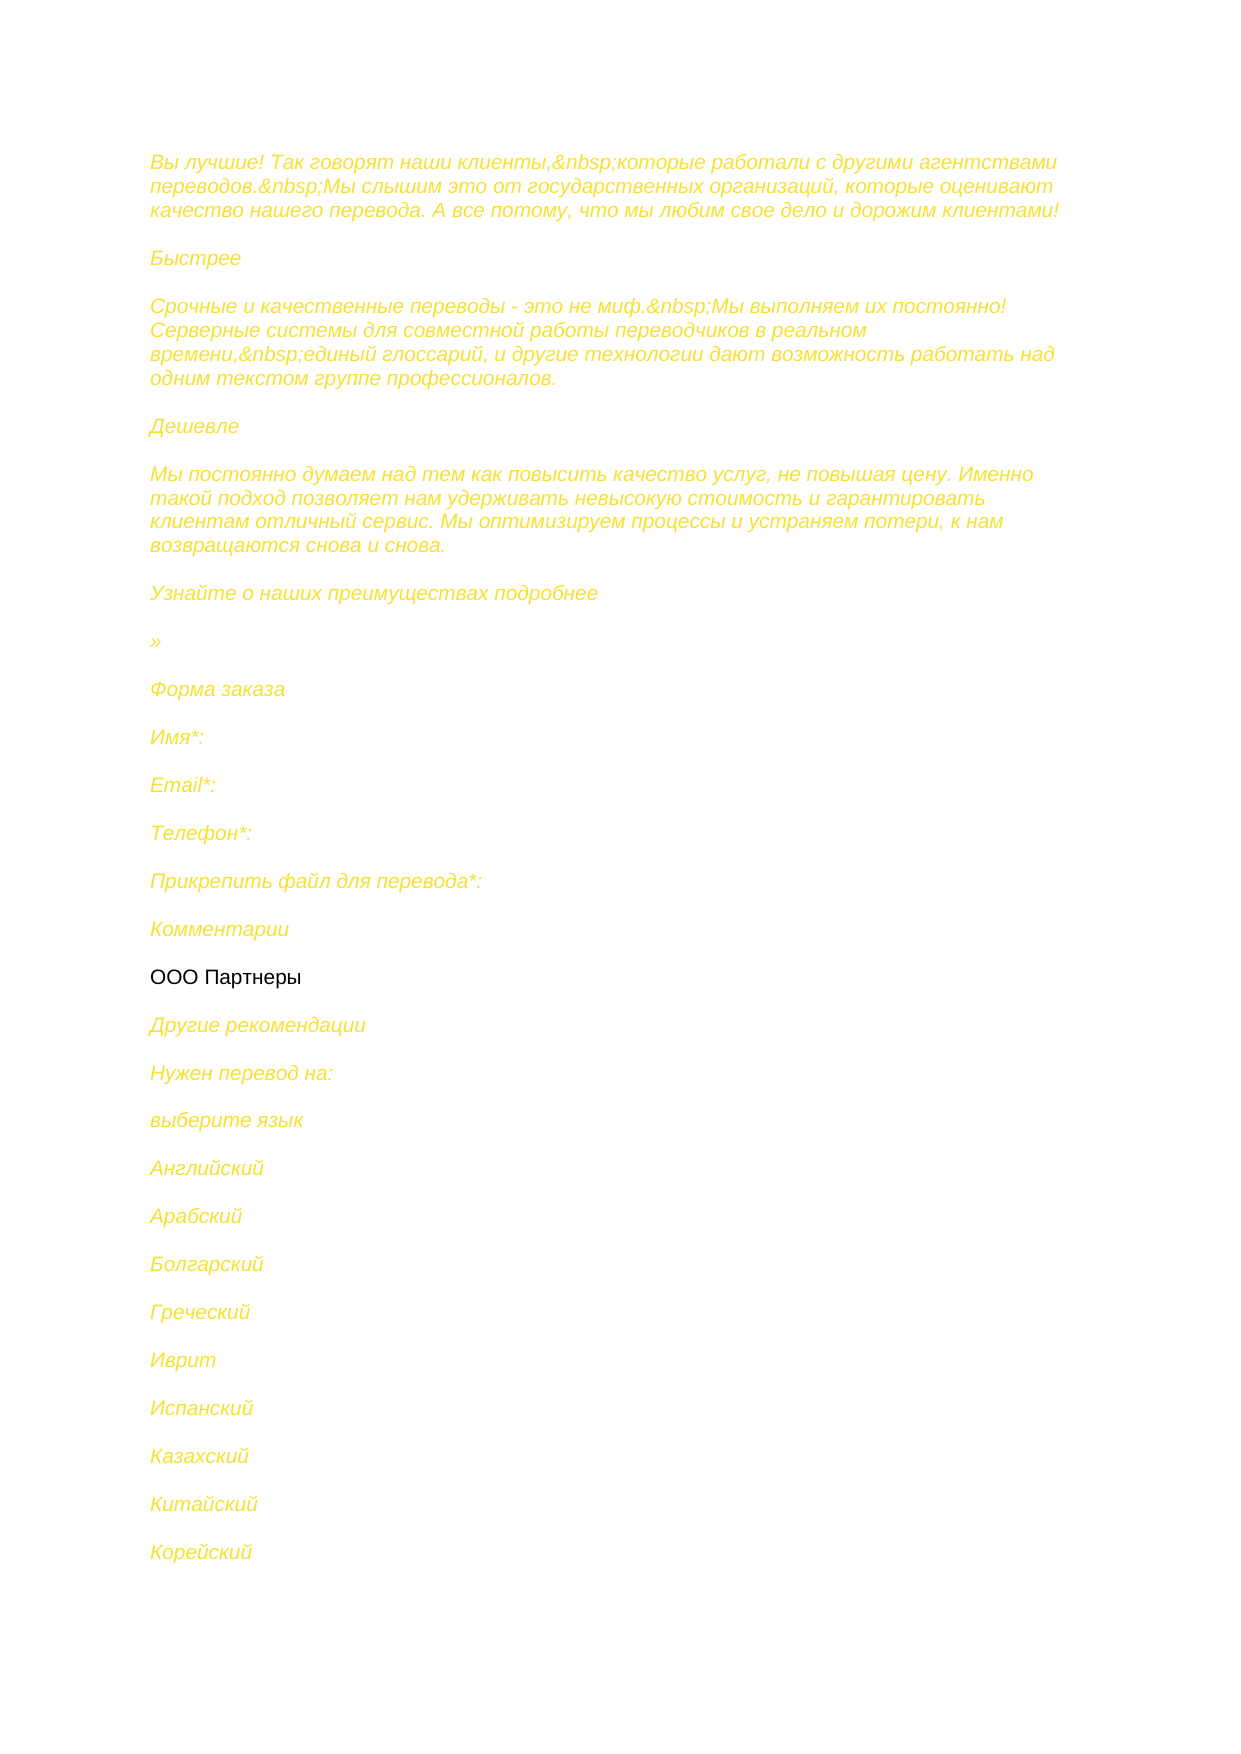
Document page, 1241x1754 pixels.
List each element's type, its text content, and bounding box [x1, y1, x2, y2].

text Арабский [150, 1204, 1090, 1228]
text Нужен перевод на: [150, 1060, 1090, 1084]
text Вы лучшие! Так говорят наши клиенты,&nbsp;которые работали с другими агентствами переводов.&nbsp;Мы слышим это от государственных организаций, которые оценивают качество нашего перевода. А все потому, что мы любим свое дело и дорожим клиентами! [150, 150, 1090, 222]
text » [150, 629, 1090, 653]
text Корейский [150, 1539, 1090, 1563]
text Форма заказа [150, 677, 1090, 701]
text Казахский [150, 1444, 1090, 1468]
text Другие рекомендации [150, 1012, 1090, 1036]
text Срочные и качественные переводы - это не миф.&nbsp;Мы выполняем их постоянно! Серверные системы для совместной работы переводчиков в реальном времени,&nbsp;единый глоссарий, и другие технологии дают возможность работать над одним текстом группе профессионалов. [150, 294, 1090, 389]
text Мы постоянно думаем над тем как повысить качество услуг, не повышая цену. Именно такой подход позволяет нам удерживать невысокую стоимость и гарантировать клиентам отличный сервис. Мы оптимизируем процессы и устраняем потери, к нам возвращаются снова и снова. [150, 461, 1090, 557]
text Английский [150, 1156, 1090, 1180]
text Email*: [150, 773, 1090, 797]
text ООО Партнеры [150, 964, 1090, 988]
text Китайский [150, 1492, 1090, 1516]
text выберите язык [150, 1108, 1090, 1132]
text Комментарии [150, 917, 1090, 941]
text Испанский [150, 1396, 1090, 1420]
text Дешевле [150, 413, 1090, 437]
text Греческий [150, 1300, 1090, 1324]
text Имя*: [150, 725, 1090, 749]
text Быстрее [150, 246, 1090, 270]
text Иврит [150, 1348, 1090, 1372]
text Узнайте о наших преимуществах подробнее [150, 581, 1090, 605]
text Телефон*: [150, 821, 1090, 845]
text Прикрепить файл для перевода*: [150, 869, 1090, 893]
text Болгарский [150, 1252, 1090, 1276]
